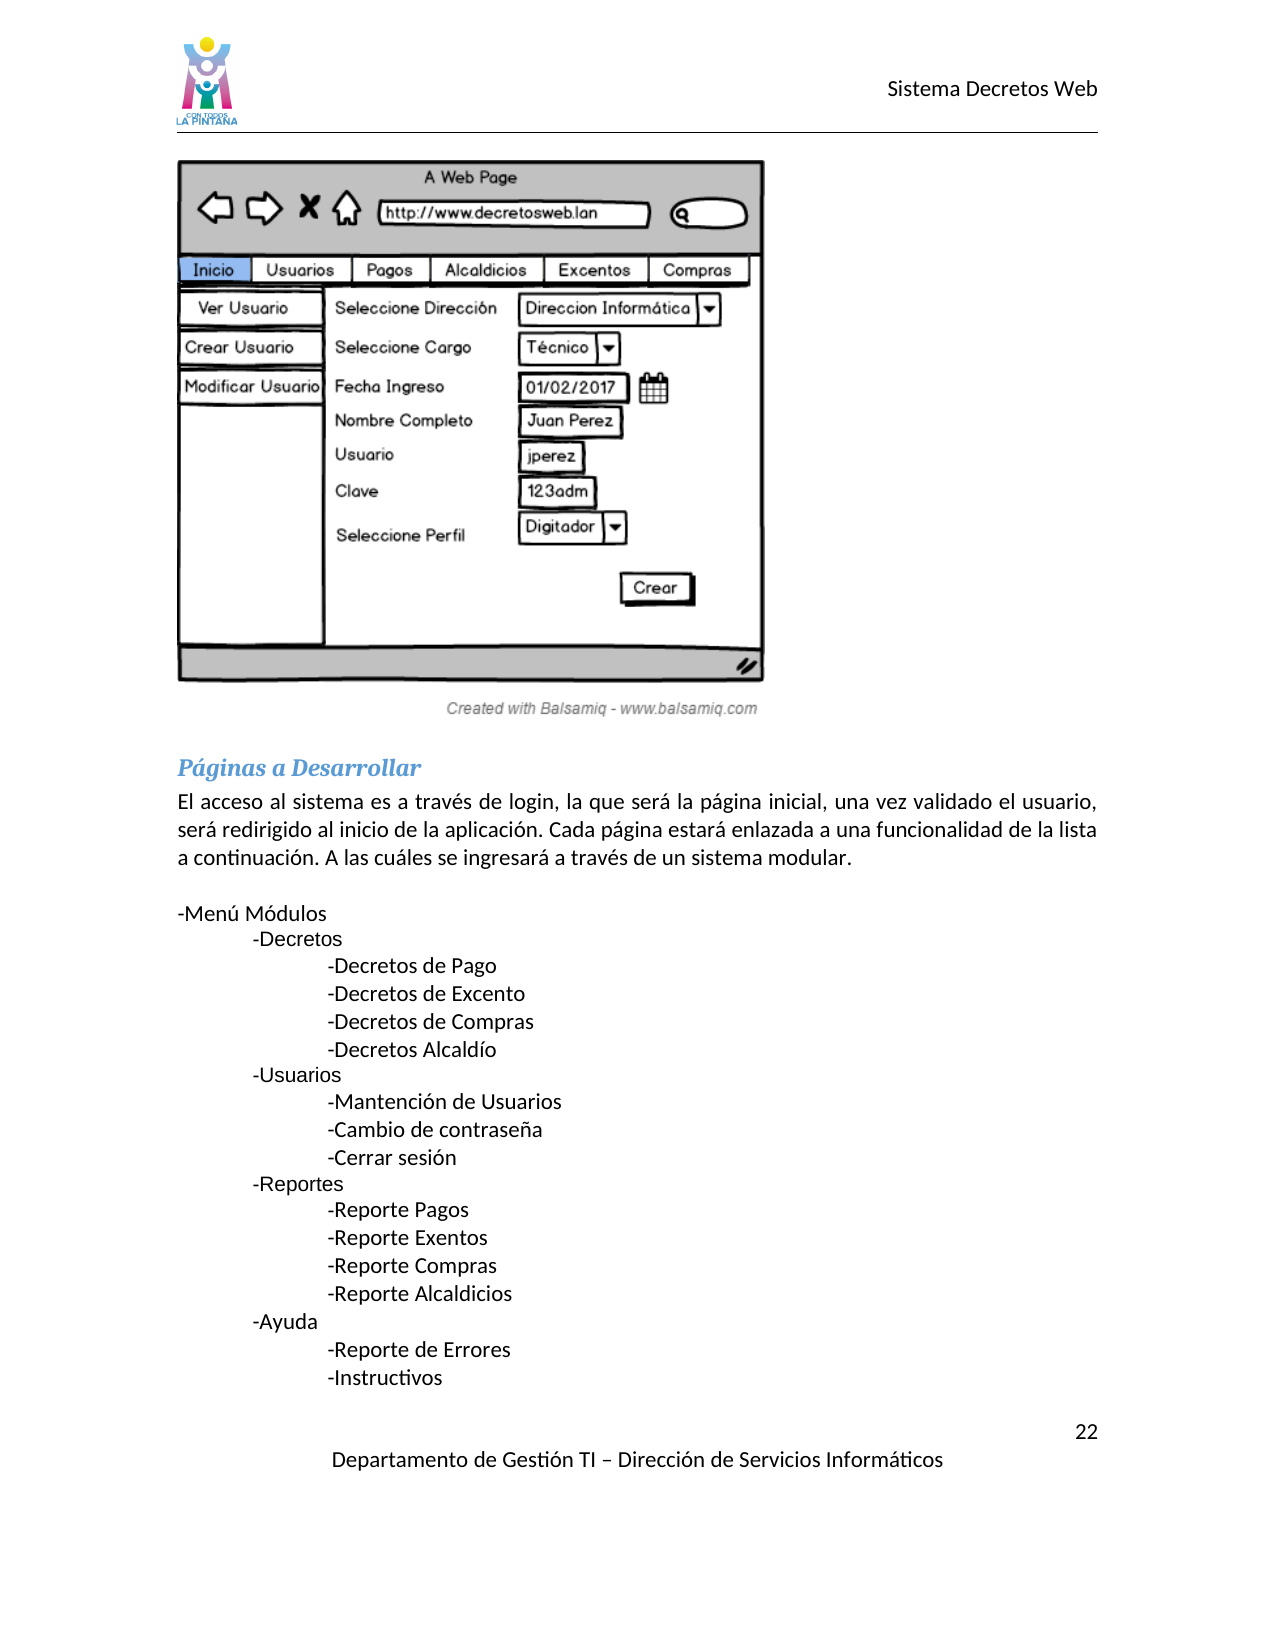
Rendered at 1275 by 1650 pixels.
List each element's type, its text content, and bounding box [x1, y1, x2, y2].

text -Cambio de contraseña [177, 1115, 1098, 1143]
text -Decretos de Compras [177, 1007, 1098, 1035]
text -Reportes [177, 1171, 1098, 1195]
text -Reporte Pagos [177, 1195, 1098, 1223]
subtitle Páginas a Desarrollar [177, 754, 1098, 783]
text -Decretos de Excento [177, 979, 1098, 1007]
text -Reporte de Errores [177, 1335, 1098, 1363]
text -Decretos de Pago [177, 951, 1098, 979]
text -Reporte Alcaldicios [177, 1279, 1098, 1307]
text -Cerrar sesión [177, 1143, 1098, 1171]
text -Mantención de Usuarios [177, 1087, 1098, 1115]
text -Reporte Exentos [177, 1223, 1098, 1251]
picture [177, 160, 765, 722]
text -Usuarios [177, 1063, 1098, 1087]
text -Reporte Compras [177, 1251, 1098, 1279]
text -Ayuda [177, 1307, 1098, 1335]
text -Menú Módulos [177, 899, 1098, 927]
text -Decretos [177, 927, 1098, 951]
text -Instructivos [177, 1363, 1098, 1391]
text El acceso al sistema es a través de login, la que será la página inicial, una vez validado el usuario, será redirigido al inicio de la aplicación. Cada página estará enlazada a una funcionalidad de la lista a continuación. A las cuáles se ingresará a través de un sistema modular. [177, 787, 1098, 871]
text -Decretos Alcaldío [177, 1035, 1098, 1063]
